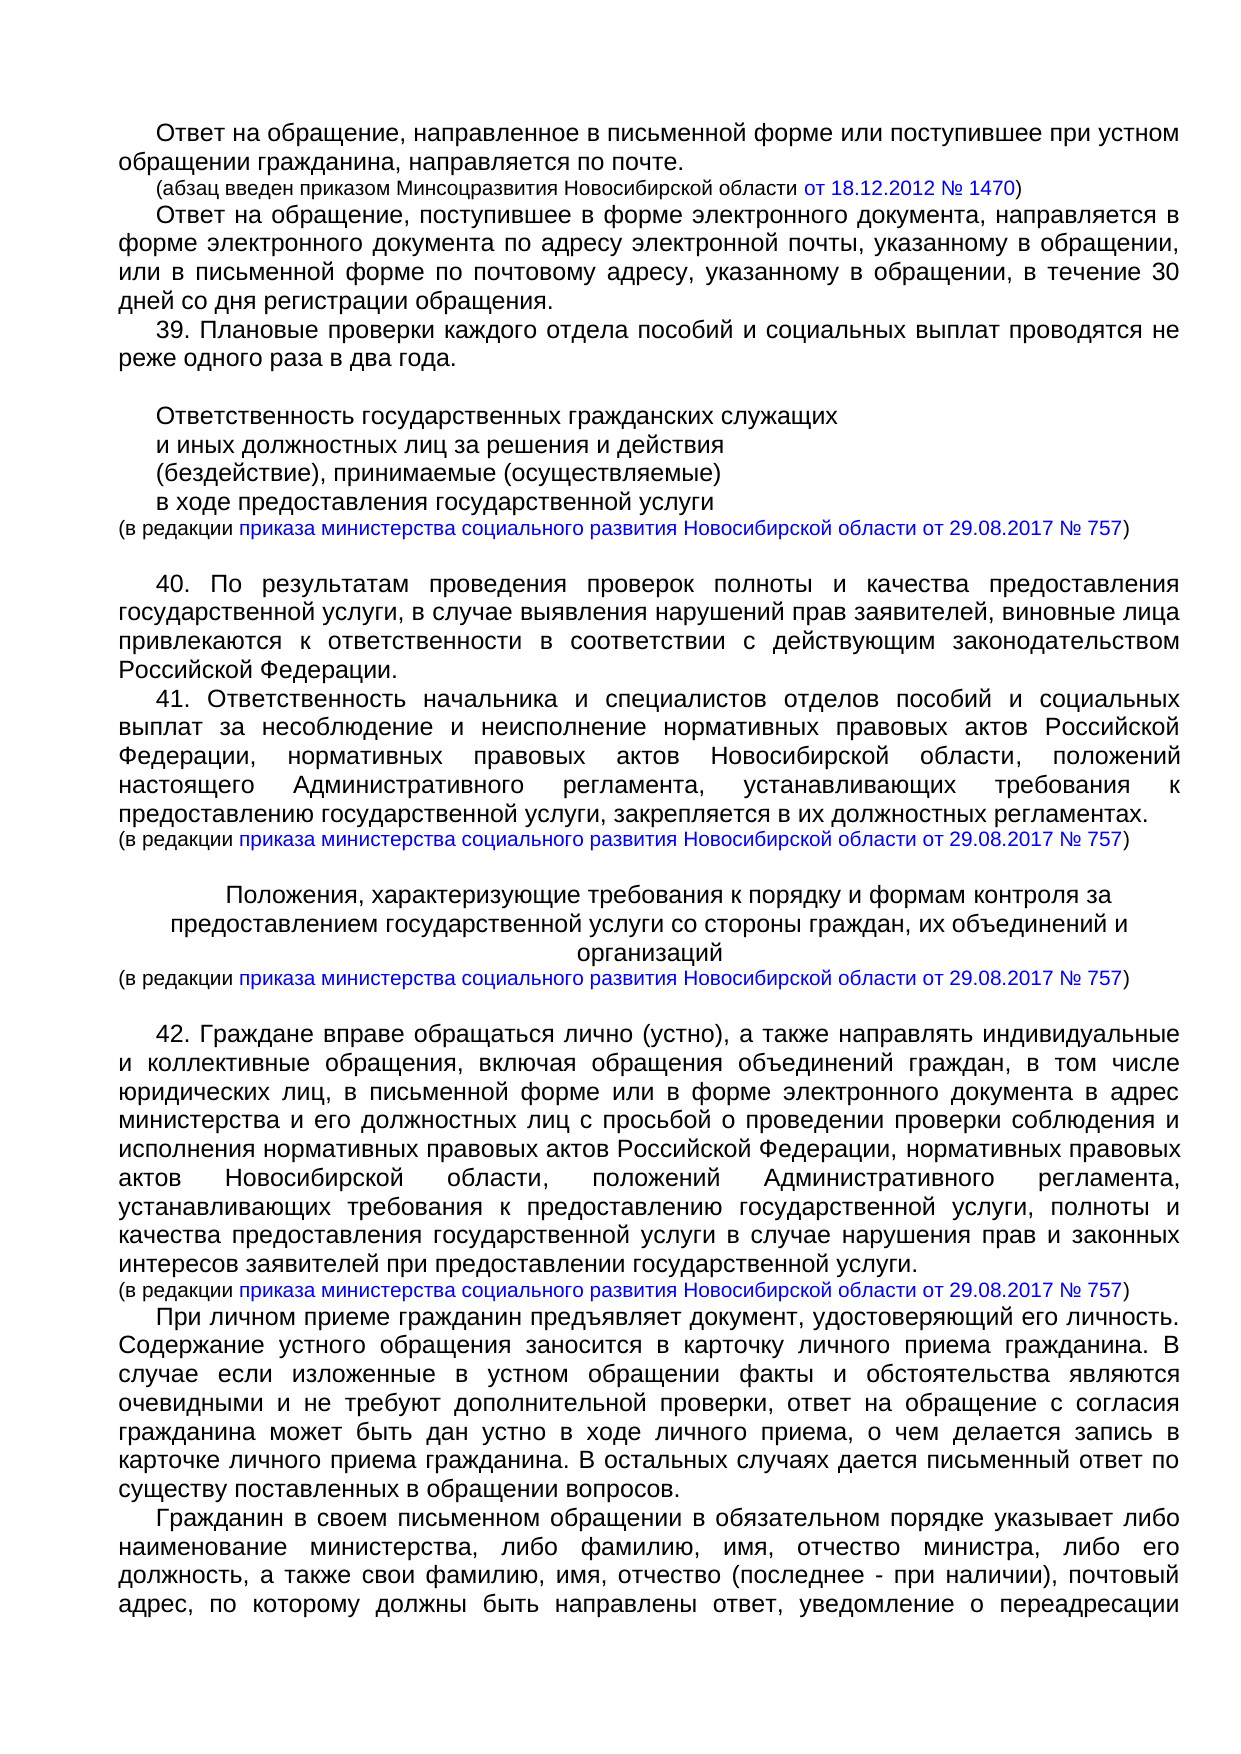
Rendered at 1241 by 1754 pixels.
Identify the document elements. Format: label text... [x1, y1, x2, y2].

text При личном приеме гражданин предъявляет документ, удостоверяющий его личность. Содержание устного обращения заносится в карточку личного приема гражданина. В случае если изложенные в устном обращении факты и обстоятельства являются очевидными и не требуют дополнительной проверки, ответ на обращение с согласия гражданина может быть дан устно в ходе личного приема, о чем делается запись в карточке личного приема гражданина. В остальных случаях дается письменный ответ по существу поставленных в обращении вопросов. [118, 1302, 1181, 1503]
text 39. Плановые проверки каждого отдела пособий и социальных выплат проводятся не реже одного раза в два года. [118, 314, 1181, 372]
text 40. По результатам проведения проверок полноты и качества предоставления государственной услуги, в случае выявления нарушений прав заявителей, виновные лица привлекаются к ответственности в соответствии с действующим законодательством Российской Федерации. [118, 568, 1181, 683]
text (в редакции приказа министерства социального развития Новосибирской области от 29.08.2017 № 757) [118, 1278, 1181, 1302]
text 41. Ответственность начальника и специалистов отделов пособий и социальных выплат за несоблюдение и неисполнение нормативных правовых актов Российской Федерации, нормативных правовых актов Новосибирской области, положений настоящего Административного регламента, устанавливающих требования к предоставлению государственной услуги, закрепляется в их должностных регламентах. [118, 683, 1181, 827]
text и иных должностных лиц за решения и действия [118, 429, 1181, 458]
text Ответственность государственных гражданских служащих [118, 401, 1181, 429]
text (абзац введен приказом Минсоцразвития Новосибирской области от 18.12.2012 № 1470) [118, 176, 1181, 199]
text в ходе предоставления государственной услуги [118, 487, 1181, 516]
text 42. Граждане вправе обращаться лично (устно), а также направлять индивидуальные и коллективные обращения, включая обращения объединений граждан, в том числе юридических лиц, в письменной форме или в форме электронного документа в адрес министерства и его должностных лиц с просьбой о проведении проверки соблюдения и исполнения нормативных правовых актов Российской Федерации, нормативных правовых актов Новосибирской области, положений Административного регламента, устанавливающих требования к предоставлению государственной услуги, полноты и качества предоставления государственной услуги в случае нарушения прав и законных интересов заявителей при предоставлении государственной услуги. [118, 1019, 1181, 1278]
text (бездействие), принимаемые (осуществляемые) [118, 458, 1181, 487]
text Положения, характеризующие требования к порядку и формам контроля за предоставлением государственной услуги со стороны граждан, их объединений и организаций [118, 880, 1181, 966]
text (в редакции приказа министерства социального развития Новосибирской области от 29.08.2017 № 757) [118, 966, 1181, 990]
text Ответ на обращение, поступившее в форме электронного документа, направляется в форме электронного документа по адресу электронной почты, указанному в обращении, или в письменной форме по почтовому адресу, указанному в обращении, в течение 30 дней со дня регистрации обращения. [118, 199, 1181, 314]
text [118, 1503, 1181, 1618]
text Ответ на обращение, направленное в письменной форме или поступившее при устном обращении гражданина, направляется по почте. [118, 118, 1181, 176]
text (в редакции приказа министерства социального развития Новосибирской области от 29.08.2017 № 757) [118, 827, 1181, 851]
text (в редакции приказа министерства социального развития Новосибирской области от 29.08.2017 № 757) [118, 516, 1181, 540]
